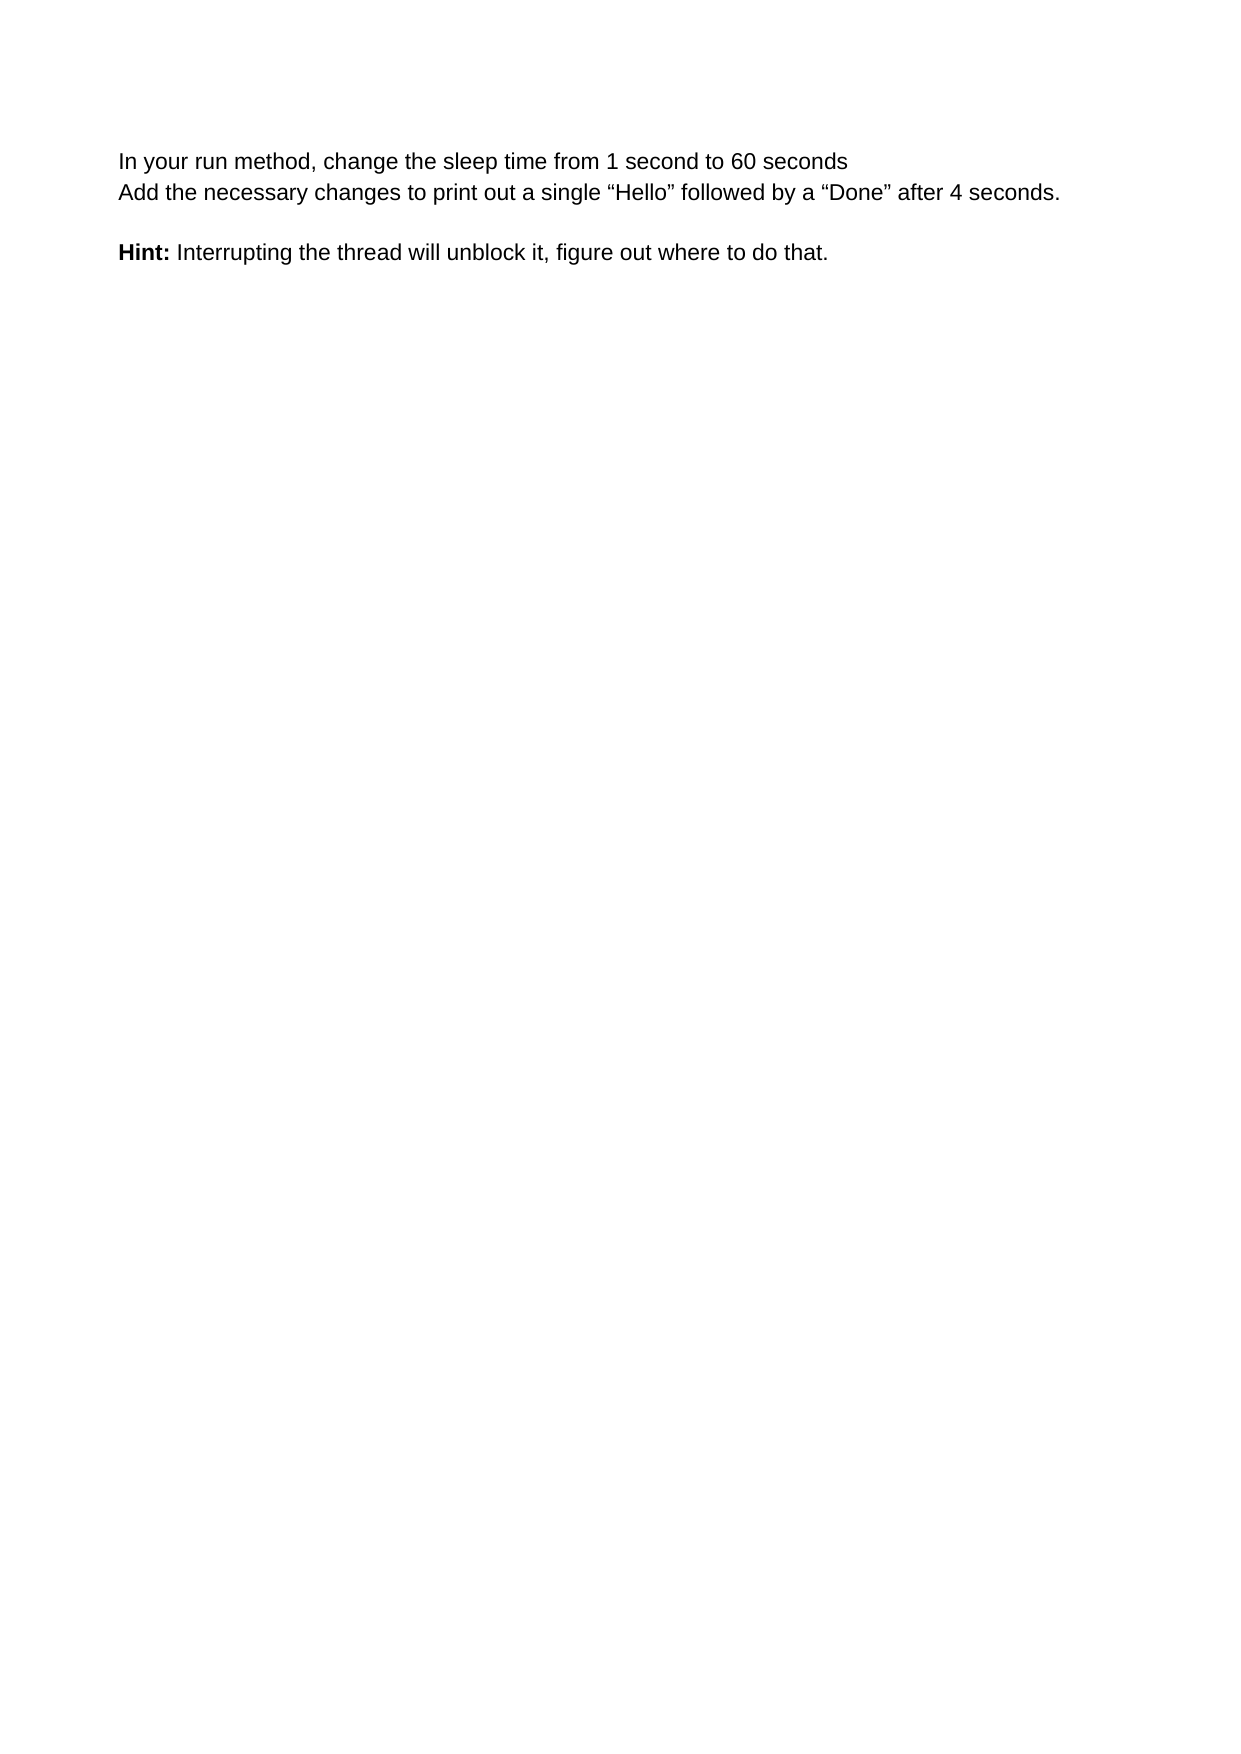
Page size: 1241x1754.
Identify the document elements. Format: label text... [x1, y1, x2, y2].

text In your run method, change the sleep time from 1 second to 60 seconds [118, 148, 1122, 174]
text Hint: Interrupting the thread will unblock it, figure out where to do that. [118, 239, 1122, 265]
text Add the necessary changes to print out a single “Hello” followed by a “Done” after 4 seconds. [118, 178, 1122, 205]
